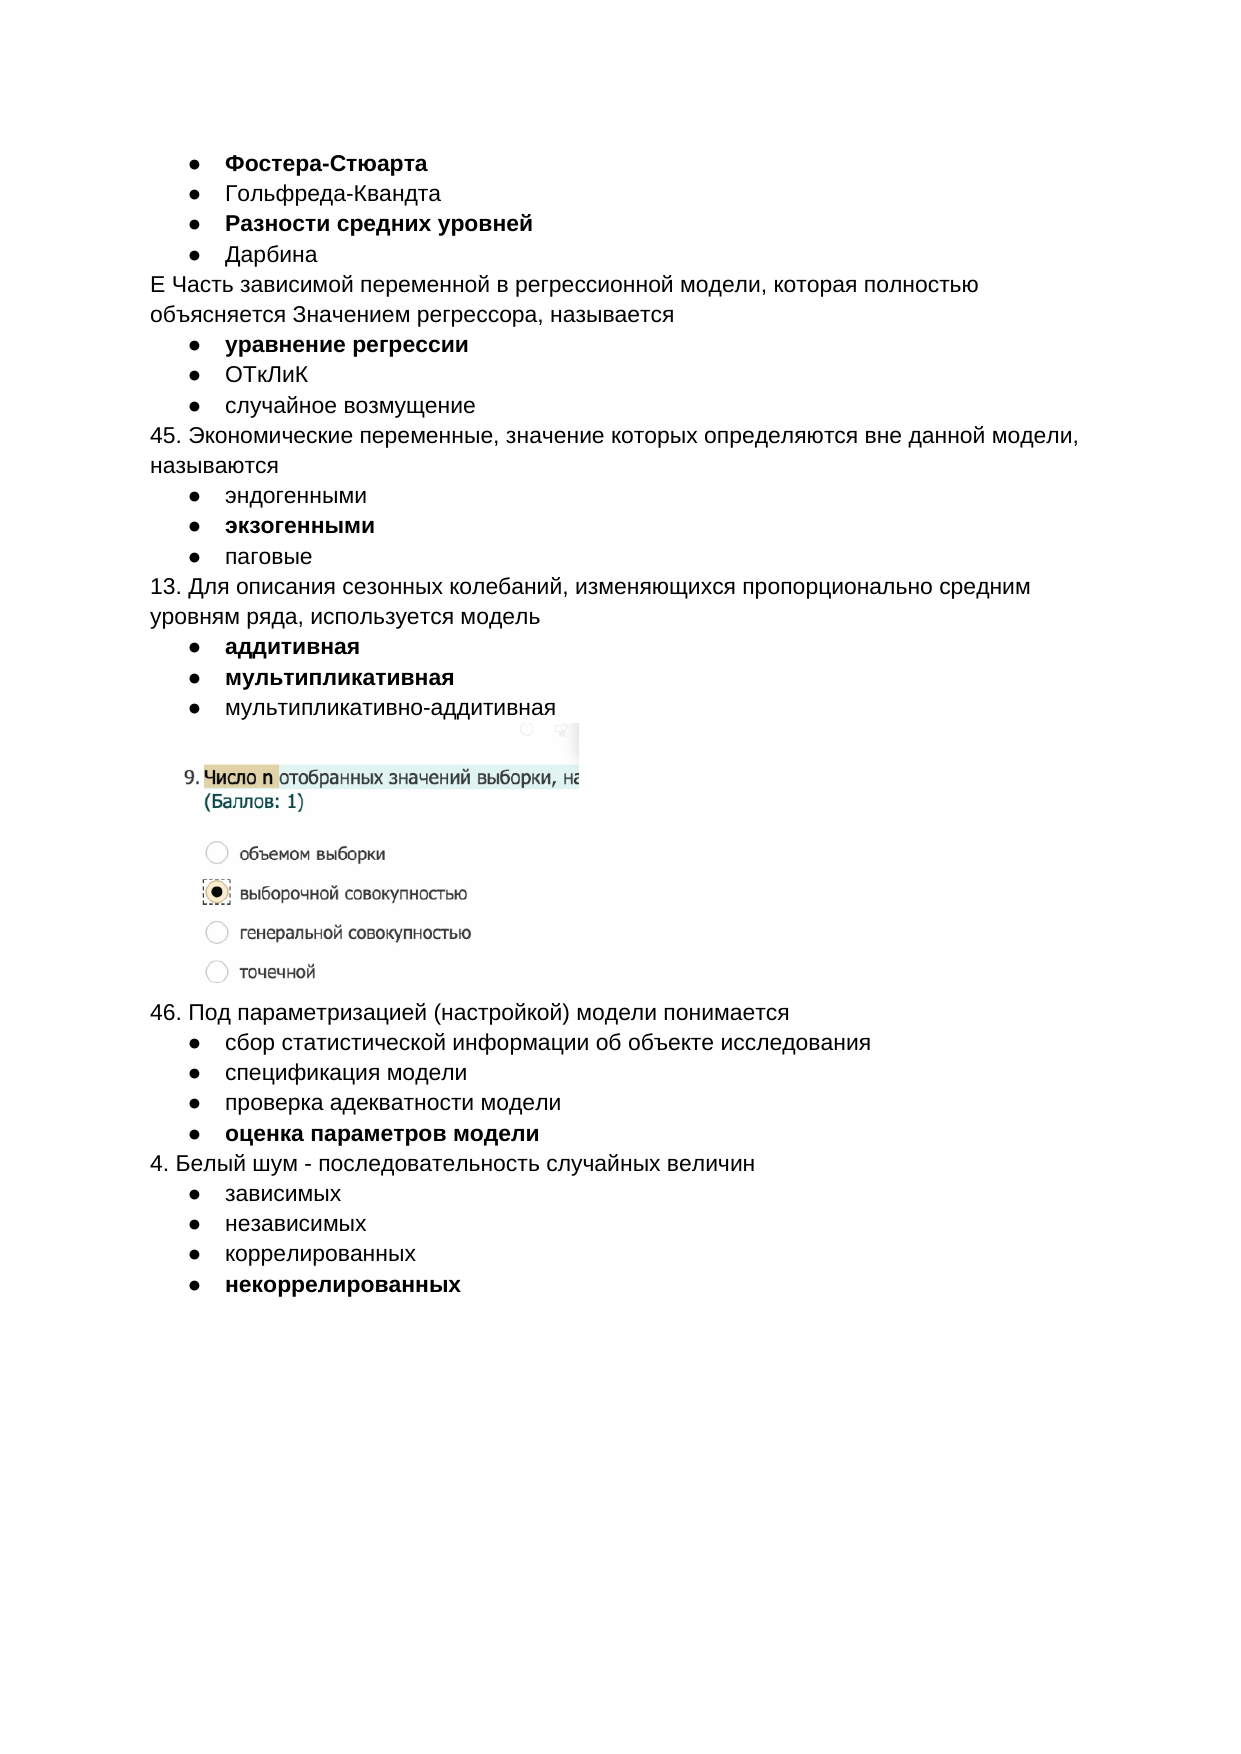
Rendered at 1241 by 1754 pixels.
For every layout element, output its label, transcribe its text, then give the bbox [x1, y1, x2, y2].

list спецификация модели [187, 1059, 1090, 1086]
list сбор статистической информации об объекте исследования [187, 1029, 1090, 1055]
list независимых [187, 1210, 1090, 1237]
text 45. Экономические переменные, значение которых определяются вне данной модели, называются [150, 422, 1090, 478]
list паговые [187, 543, 1090, 569]
list мультипликативная [187, 663, 1090, 690]
list коррелированных [187, 1240, 1090, 1267]
list экзогенными [187, 512, 1090, 539]
list случайное возмущение [187, 392, 1090, 418]
text 4. Белый шум - последовательность случайных величин [150, 1150, 1090, 1176]
text 46. Под параметризацией (настройкой) модели понимается [150, 999, 1090, 1025]
list аддитивная [187, 633, 1090, 660]
text Е Часть зависимой переменной в регрессионной модели, которая полностью объясняется Значением регрессора, называется [150, 271, 1090, 327]
list ОТкЛиК [187, 361, 1090, 388]
list Разности средних уровней [187, 210, 1090, 237]
list некоррелированных [187, 1271, 1090, 1297]
picture [150, 723, 579, 995]
list Гольфреда-Квандта [187, 180, 1090, 207]
list Дарбина [187, 241, 1090, 267]
list проверка адекватности модели [187, 1089, 1090, 1116]
list оценка параметров модели [187, 1119, 1090, 1146]
list Фостера-Стюарта [187, 150, 1090, 176]
list мультипликативно-аддитивная [187, 694, 1090, 720]
list зависимых [187, 1180, 1090, 1206]
list эндогенными [187, 482, 1090, 509]
list уравнение регрессии [187, 331, 1090, 358]
text 13. Для описания сезонных колебаний, изменяющихся пропорционально средним уровням ряда, используется модель [150, 573, 1090, 629]
